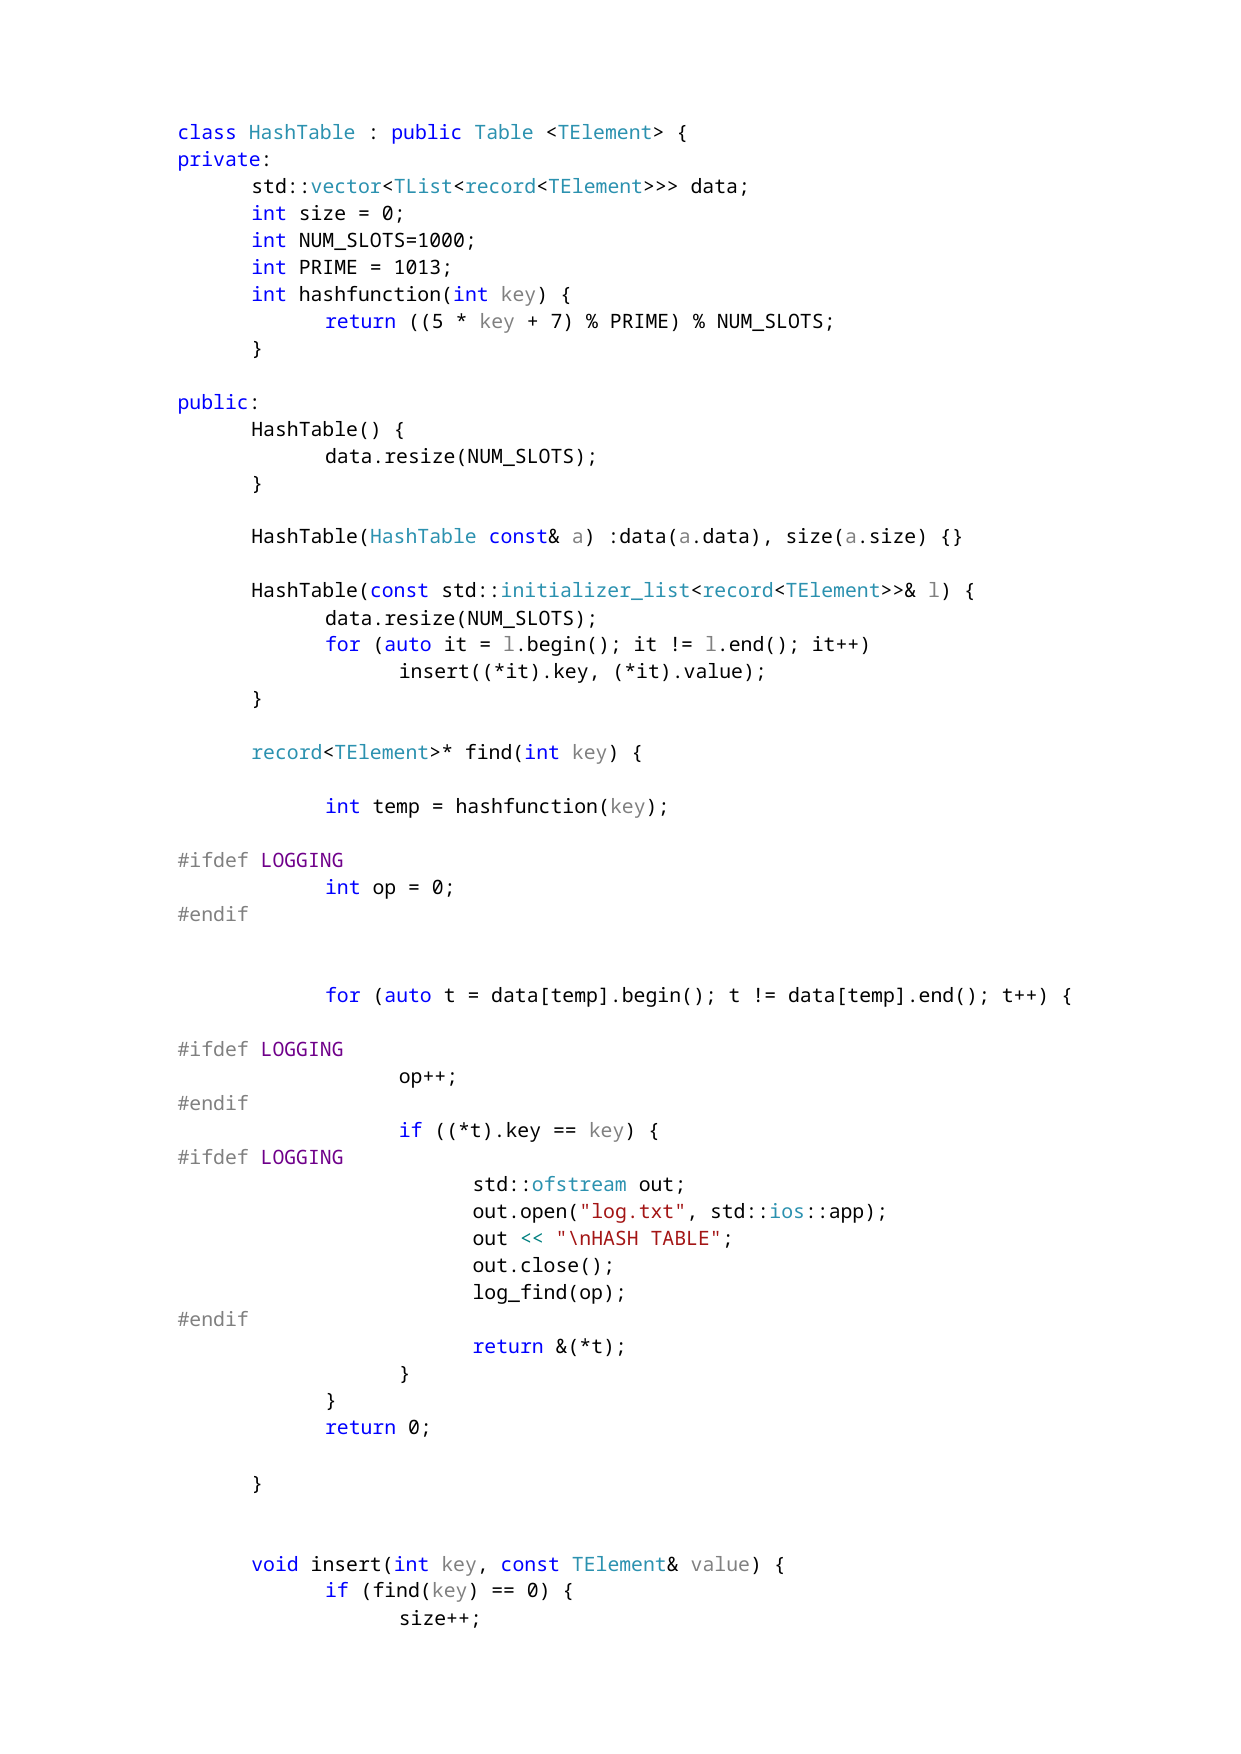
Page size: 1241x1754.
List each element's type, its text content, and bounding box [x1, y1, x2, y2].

text HashTable(HashTable const& a) :data(a.data), size(a.size) {} [177, 523, 1152, 550]
text private: [177, 145, 1152, 172]
text for (auto it = l.begin(); it != l.end(); it++) [177, 631, 1152, 658]
text data.resize(NUM_SLOTS); [177, 442, 1152, 469]
text out.close(); [177, 1251, 1152, 1278]
text } [177, 1386, 1152, 1413]
text return &(*t); [177, 1332, 1152, 1359]
text public: [177, 388, 1152, 415]
text int op = 0; [177, 873, 1152, 901]
text int size = 0; [177, 199, 1152, 226]
text op++; [177, 1062, 1152, 1089]
text log_find(op); [177, 1278, 1152, 1305]
text size++; [177, 1604, 1152, 1631]
text } [177, 334, 1152, 361]
text #ifdef LOGGING [177, 847, 1152, 873]
text data.resize(NUM_SLOTS); [177, 604, 1152, 631]
text return ((5 * key + 7) % PRIME) % NUM_SLOTS; [177, 307, 1152, 334]
text } [177, 1469, 1152, 1496]
text class HashTable : public Table <TElement> { [177, 118, 1152, 145]
text for (auto t = data[temp].begin(); t != data[temp].end(); t++) { [177, 981, 1152, 1008]
text if (find(key) == 0) { [177, 1577, 1152, 1604]
text return 0; [177, 1413, 1152, 1440]
text int temp = hashfunction(key); [177, 793, 1152, 819]
text void insert(int key, const TElement& value) { [177, 1550, 1152, 1577]
text } [177, 1359, 1152, 1386]
text out << "\nHASH TABLE"; [177, 1224, 1152, 1251]
text #endif [177, 901, 1152, 927]
text } [177, 685, 1152, 712]
text record<TElement>* find(int key) { [177, 739, 1152, 766]
text HashTable(const std::initializer_list<record<TElement>>& l) { [177, 577, 1152, 604]
text int hashfunction(int key) { [177, 280, 1152, 307]
text if ((*t).key == key) { [177, 1116, 1152, 1143]
text #endif [177, 1305, 1152, 1332]
text int PRIME = 1013; [177, 253, 1152, 280]
text #ifdef LOGGING [177, 1035, 1152, 1062]
text #endif [177, 1089, 1152, 1116]
text out.open("log.txt", std::ios::app); [177, 1197, 1152, 1224]
text HashTable() { [177, 415, 1152, 442]
text insert((*it).key, (*it).value); [177, 658, 1152, 685]
text #ifdef LOGGING [177, 1143, 1152, 1170]
text std::ofstream out; [177, 1170, 1152, 1197]
text int NUM_SLOTS=1000; [177, 226, 1152, 253]
text } [177, 469, 1152, 496]
text std::vector<TList<record<TElement>>> data; [177, 172, 1152, 199]
